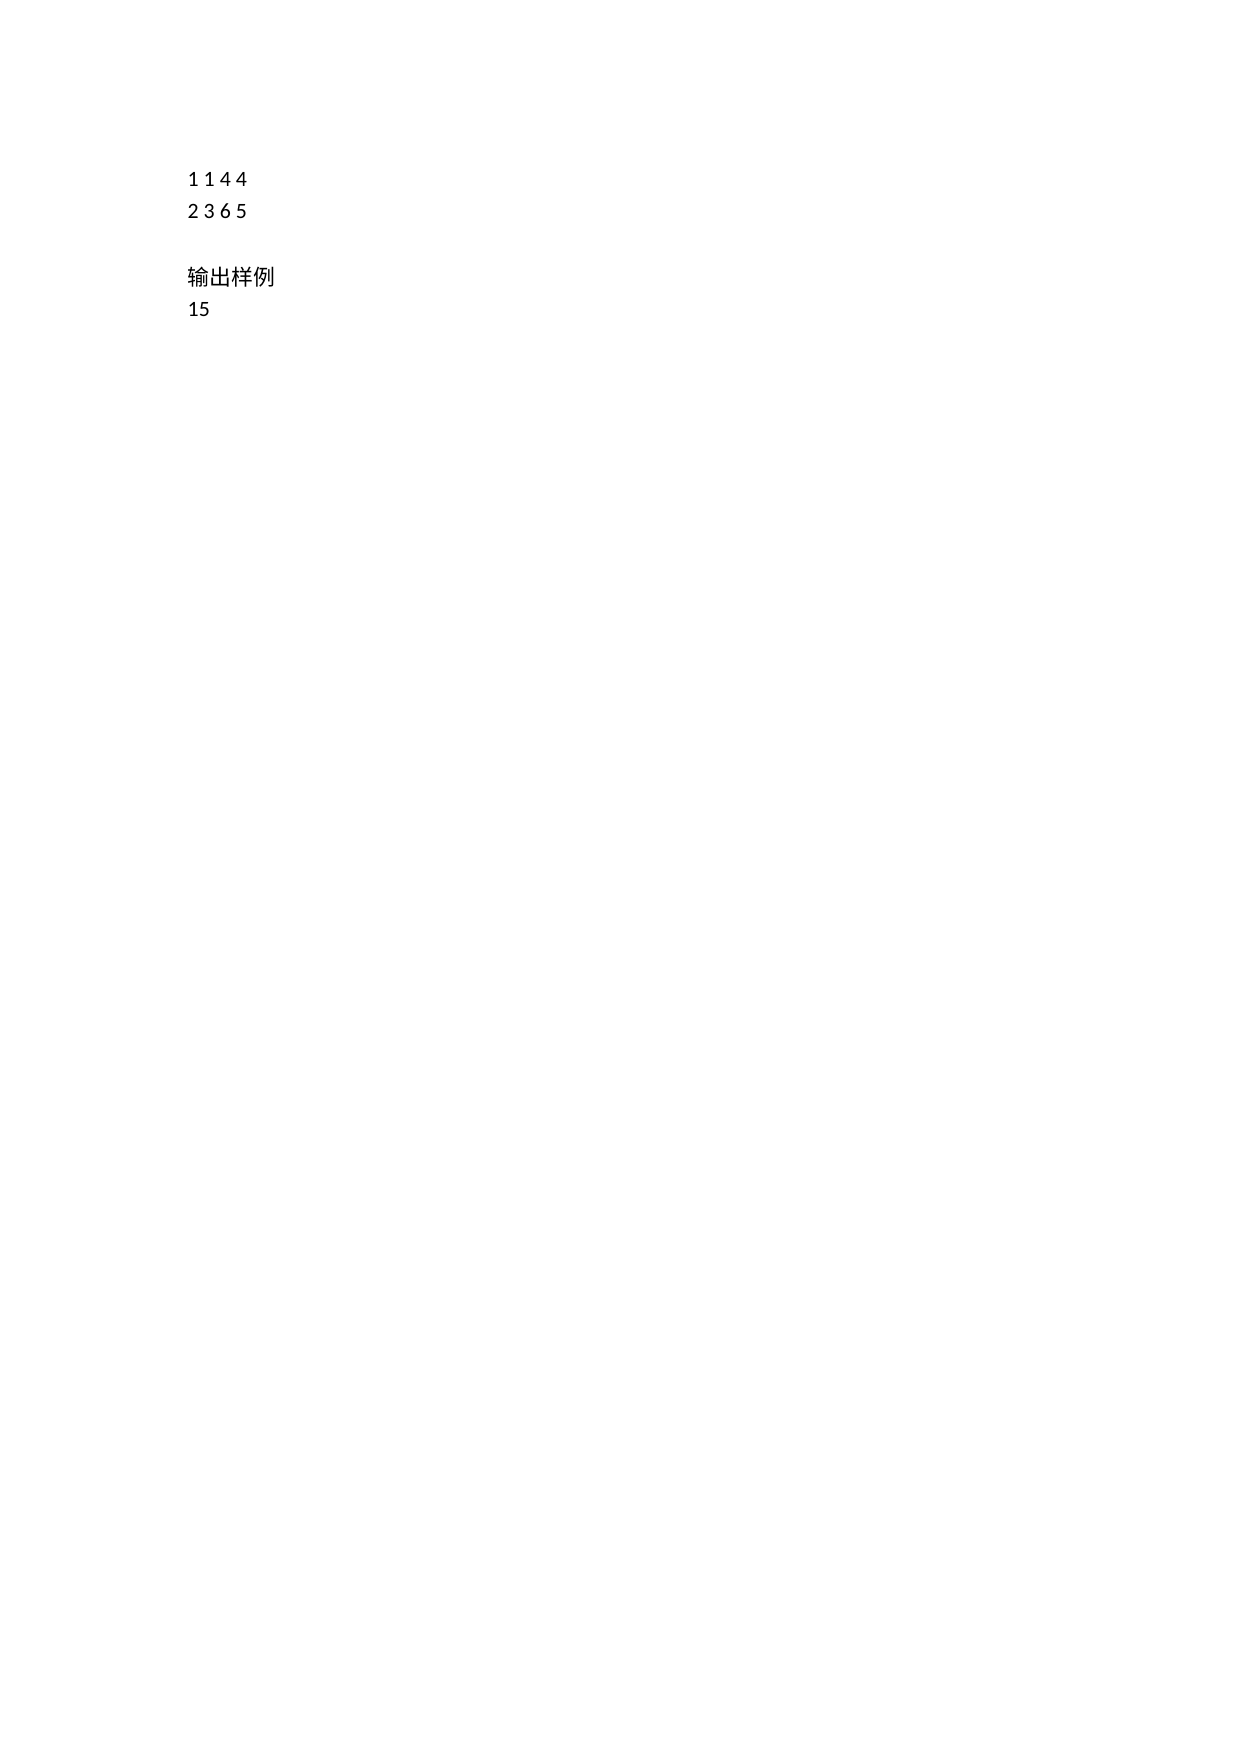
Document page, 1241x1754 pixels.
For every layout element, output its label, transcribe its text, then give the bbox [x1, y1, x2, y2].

text 输出样例 [187, 259, 1053, 292]
text 2 3 6 5 [187, 194, 1053, 227]
text 15 [187, 292, 1053, 324]
text 1 1 4 4 [187, 162, 1053, 194]
